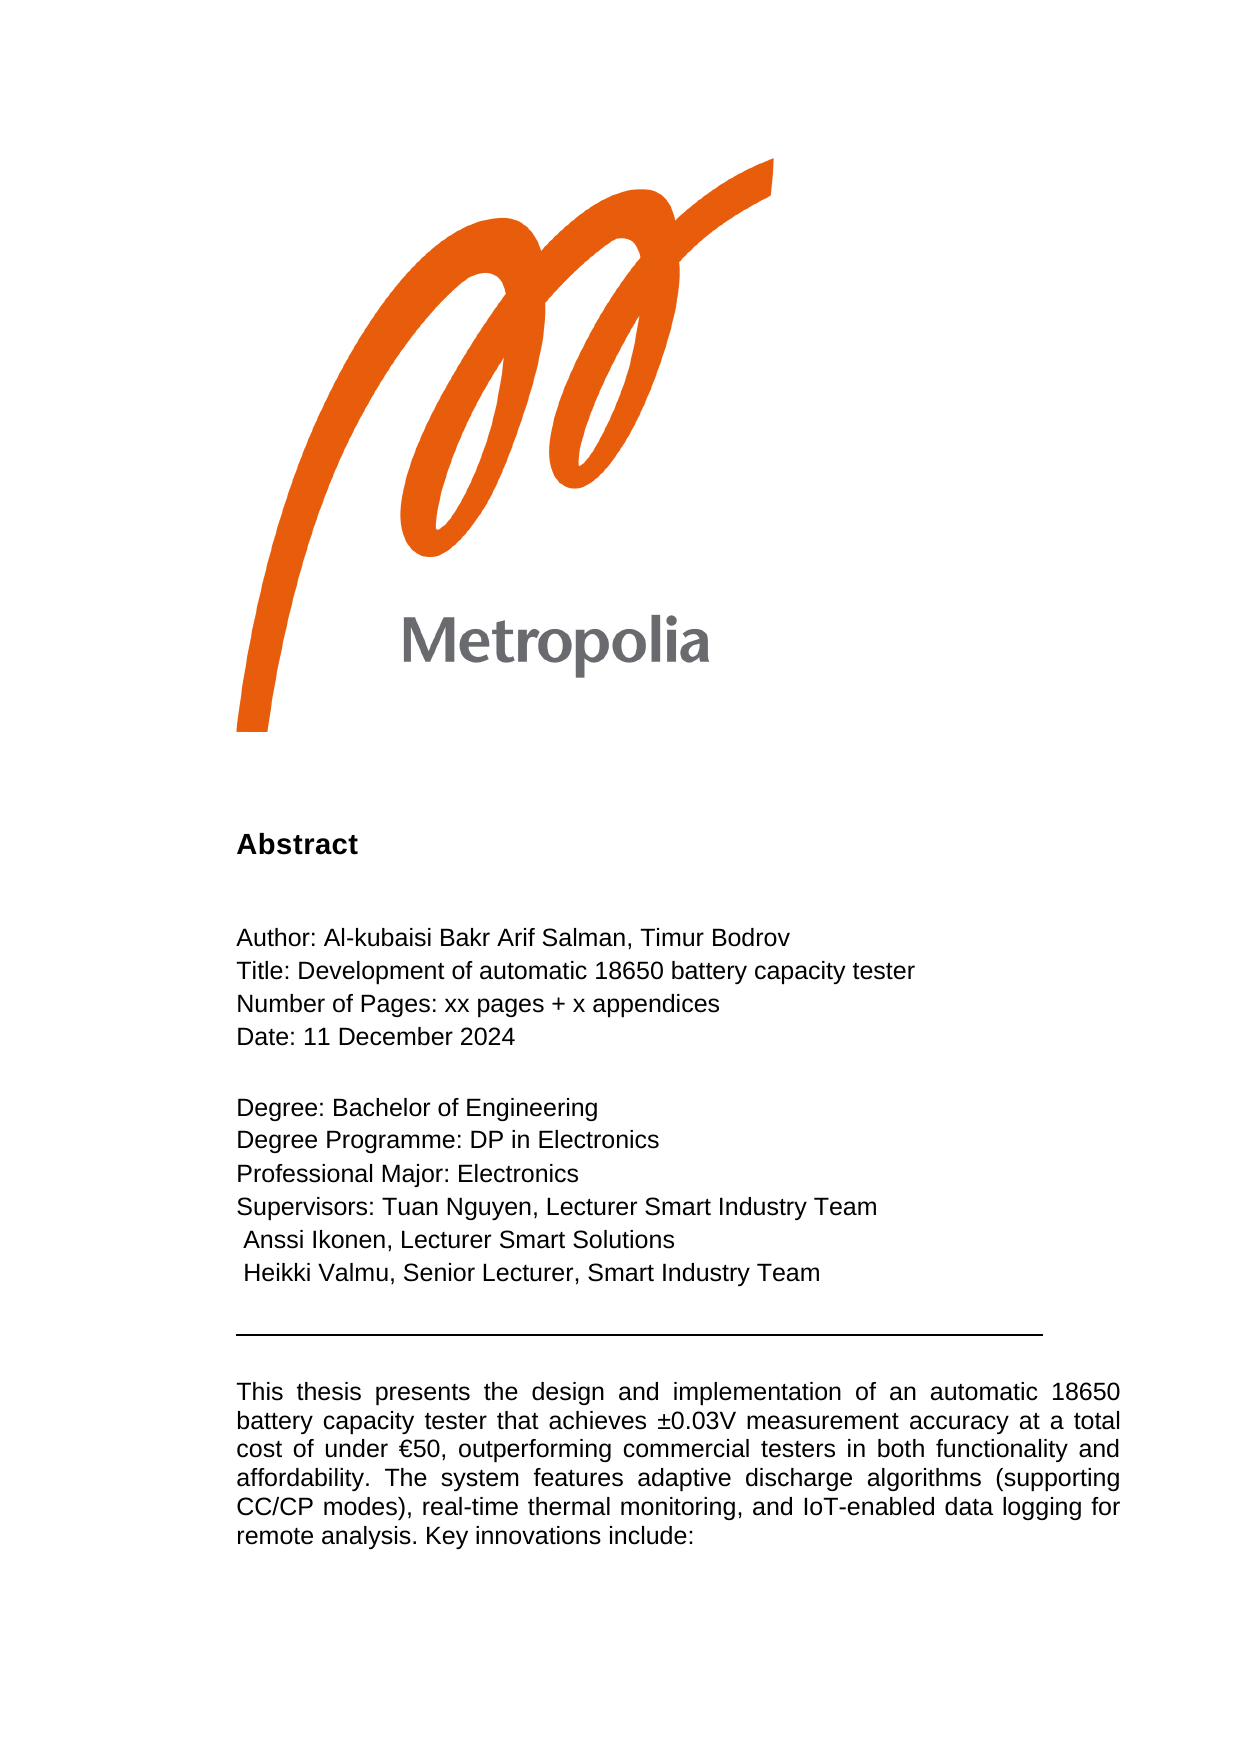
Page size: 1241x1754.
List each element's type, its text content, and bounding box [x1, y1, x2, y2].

text Author: Al-kubaisi Bakr Arif Salman, Timur Bodrov [236, 923, 1122, 952]
text Heikki Valmu, Senior Lecturer, Smart Industry Team [236, 1258, 1122, 1286]
text Number of Pages: xx pages + x appendices [236, 989, 1122, 1018]
text Degree: Bachelor of Engineering [236, 1092, 1122, 1121]
picture [236, 158, 774, 732]
text Anssi Ikonen, Lecturer Smart Solutions [236, 1224, 1122, 1253]
text Professional Major: Electronics [236, 1158, 1122, 1187]
text Degree Programme: DP in Electronics [236, 1126, 1122, 1154]
text Title: Development of automatic 18650 battery capacity tester [236, 956, 1122, 985]
text Supervisors: Tuan Nguyen, Lecturer Smart Industry Team [236, 1192, 1122, 1220]
subtitle Abstract [236, 827, 1122, 860]
text This thesis presents the design and implementation of an automatic 18650 battery capacity tester that achieves ±0.03V measurement accuracy at a total cost of under €50, outperforming commercial testers in both functionality and affordability. The system features adaptive discharge algorithms (supporting CC/CP modes), real-time thermal monitoring, and IoT-enabled data logging for remote analysis. Key innovations include: [236, 1377, 1122, 1549]
text Date: 11 December 2024 [236, 1022, 1122, 1051]
